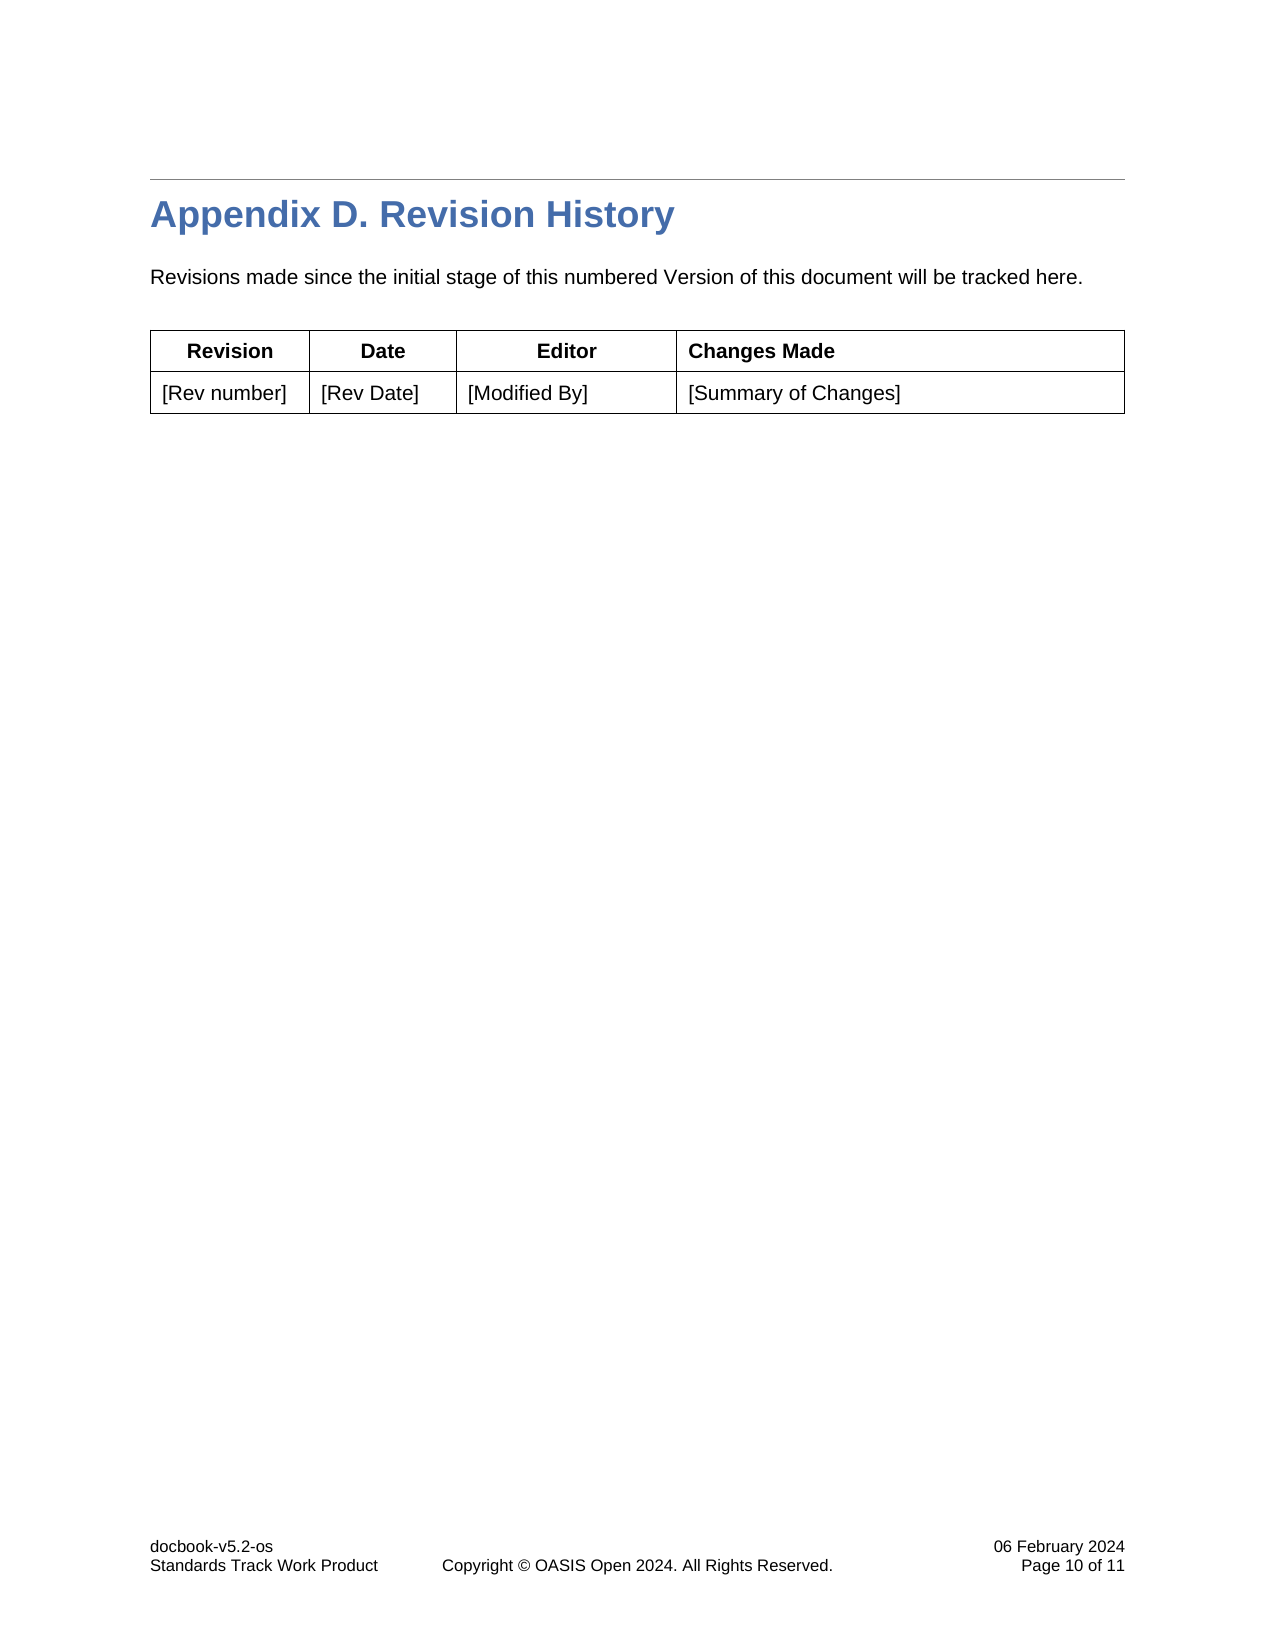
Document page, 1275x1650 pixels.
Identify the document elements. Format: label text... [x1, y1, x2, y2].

table_header Date [310, 331, 456, 371]
text Revisions made since the initial stage of this numbered Version of this document will be tracked here. [150, 265, 1125, 289]
table_cell [Rev Date] [310, 372, 456, 413]
subtitle Revision History [150, 180, 1125, 236]
table_header Revision [151, 331, 309, 371]
table_cell [Modified By] [457, 372, 676, 413]
table_cell [Summary of Changes] [677, 372, 1124, 413]
table_cell [Rev number] [151, 372, 309, 413]
table_header Editor [457, 331, 676, 371]
table_header Changes Made [677, 331, 1124, 371]
